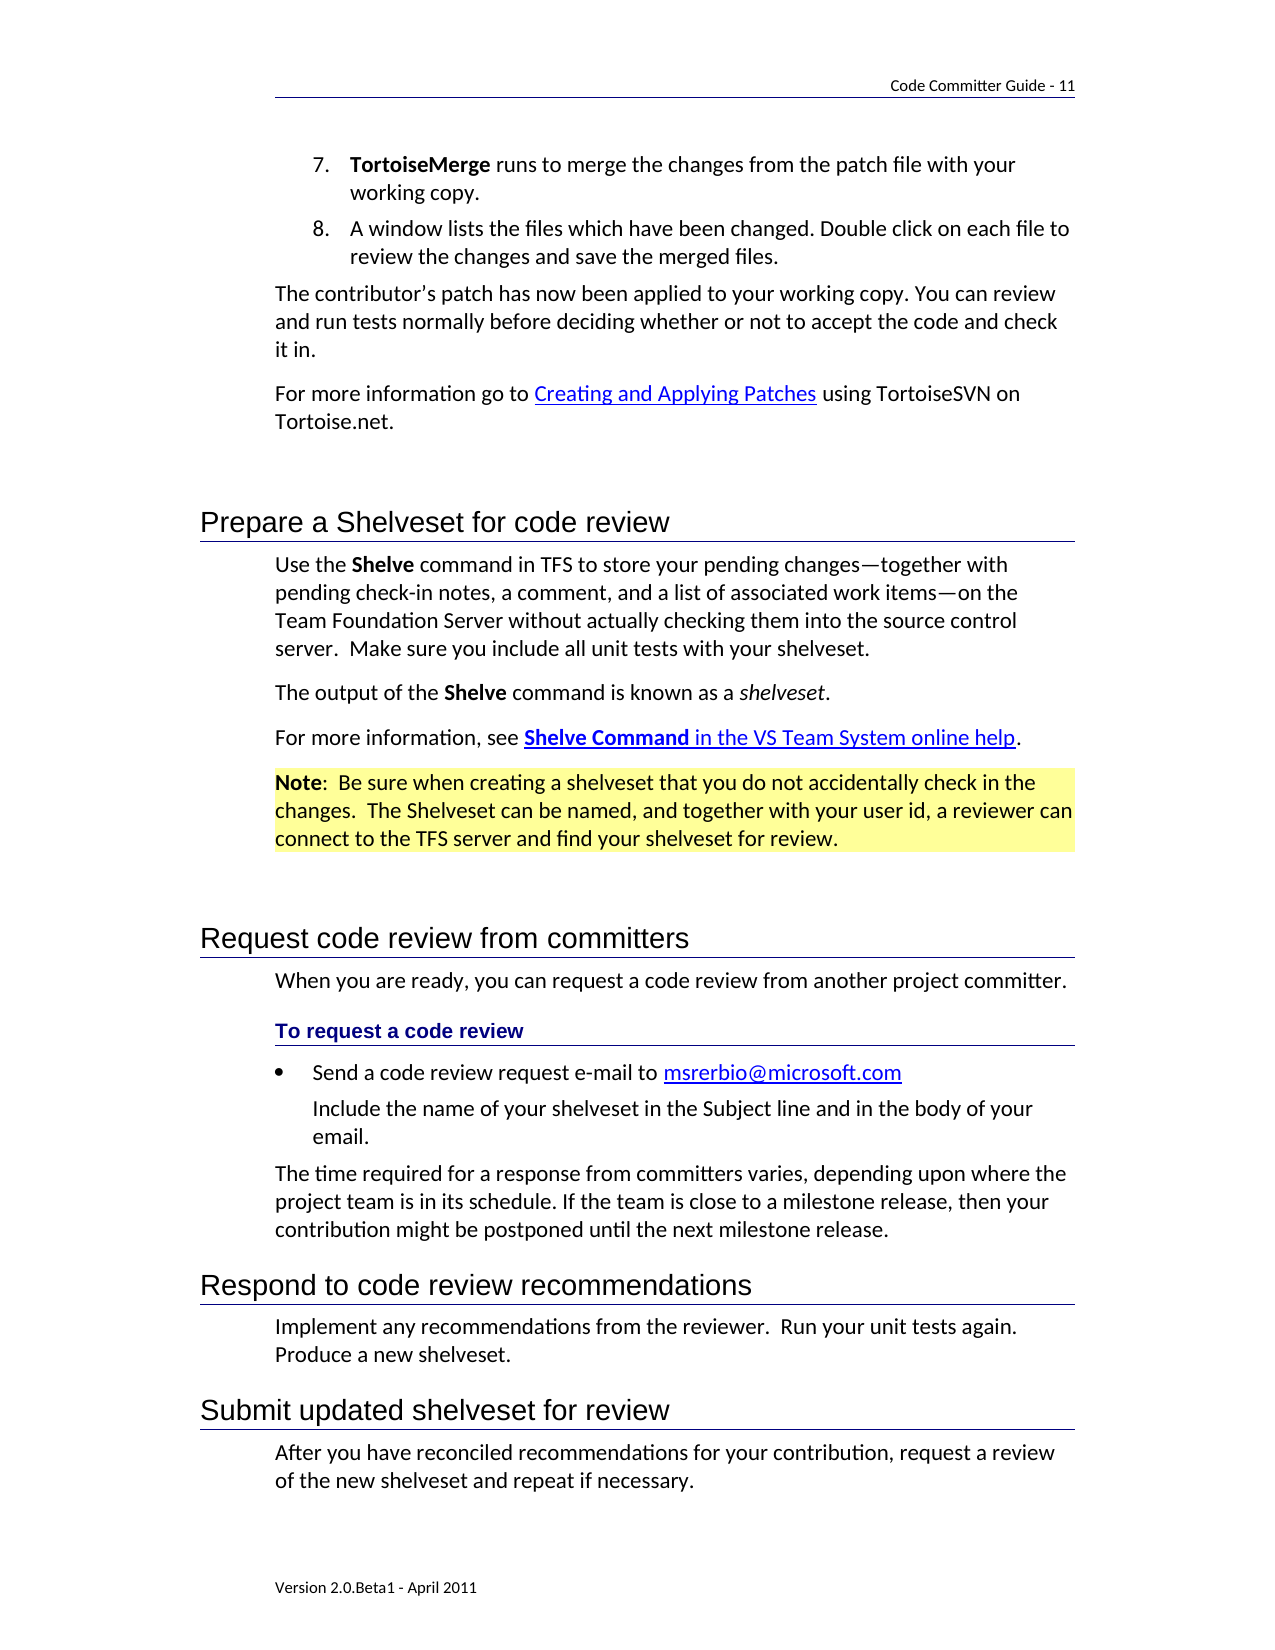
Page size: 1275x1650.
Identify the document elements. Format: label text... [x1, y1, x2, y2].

text The output of the Shelve command is known as a shelveset. [275, 678, 1075, 706]
text For more information go to Creating and Applying Patches using TortoiseSVN on Tortoise.net. [275, 379, 1075, 436]
text After you have reconciled recommendations for your contribution, request a review of the new shelveset and repeat if necessary. [275, 1438, 1075, 1494]
text Include the name of your shelveset in the Subject line and in the body of your email. [312, 1094, 1075, 1151]
list Send a code review request e-mail to msrerbio@microsoft.com [275, 1058, 1075, 1086]
subtitle Submit updated shelveset for review [200, 1393, 1075, 1429]
text Implement any recommendations from the reviewer. Run your unit tests again. Produce a new shelveset. [275, 1312, 1075, 1368]
subtitle Respond to code review recommendations [200, 1268, 1075, 1304]
text Note: Be sure when creating a shelveset that you do not accidentally check in the changes. The Shelveset can be named, and together with your user id, a reviewer can connect to the TFS server and find your shelveset for review. [275, 768, 1075, 852]
text To request a code review [275, 1019, 1075, 1045]
text The time required for a response from committers varies, depending upon where the project team is in its schedule. If the team is close to a milestone release, then your contribution might be postponed until the next milestone release. [275, 1159, 1075, 1243]
text For more information, see Shelve Command in the VS Team System online help. [275, 723, 1075, 751]
list A window lists the files which have been changed. Double click on each file to review the changes and save the merged files. [312, 214, 1075, 270]
text When you are ready, you can request a code review from another project committer. [275, 966, 1075, 994]
text Use the Shelve command in TFS to store your pending changes—together with pending check-in notes, a comment, and a list of associated work items—on the Team Foundation Server without actually checking them into the source control server. Make sure you include all unit tests with your shelveset. [275, 550, 1075, 662]
list TortoiseMerge runs to merge the changes from the patch file with your working copy. [312, 150, 1075, 206]
subtitle Prepare a Shelveset for code review [200, 505, 1075, 541]
text The contributor’s patch has now been applied to your working copy. You can review and run tests normally before deciding whether or not to accept the code and check it in. [275, 279, 1075, 363]
subtitle Request code review from committers [200, 922, 1075, 957]
